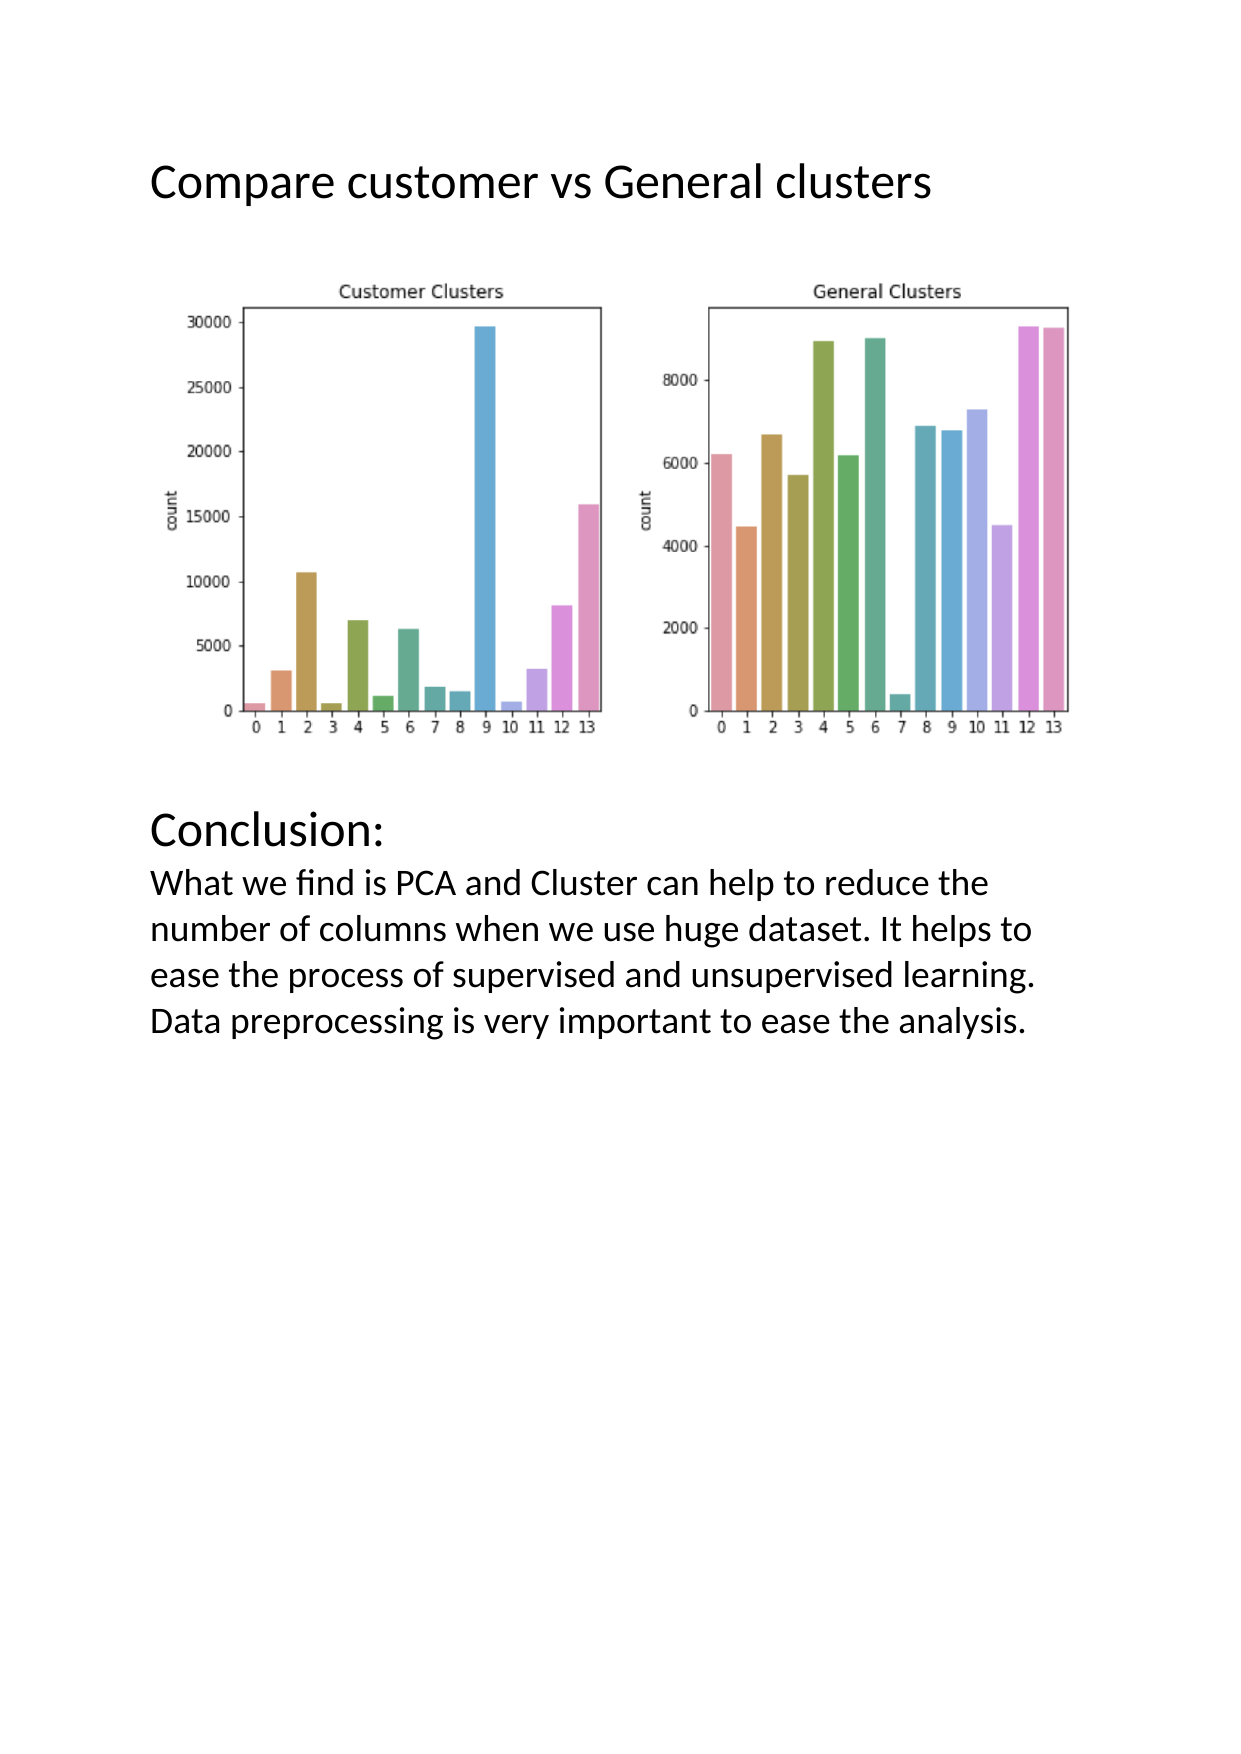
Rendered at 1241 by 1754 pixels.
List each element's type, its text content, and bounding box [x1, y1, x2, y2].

text Conclusion: [150, 798, 1090, 859]
text Compare customer vs General clusters [150, 150, 1090, 211]
picture [150, 272, 1090, 738]
text What we find is PCA and Cluster can help to reduce the number of columns when we use huge dataset. It helps to ease the process of supervised and unsupervised learning. Data preprocessing is very important to ease the analysis. [150, 859, 1090, 1043]
